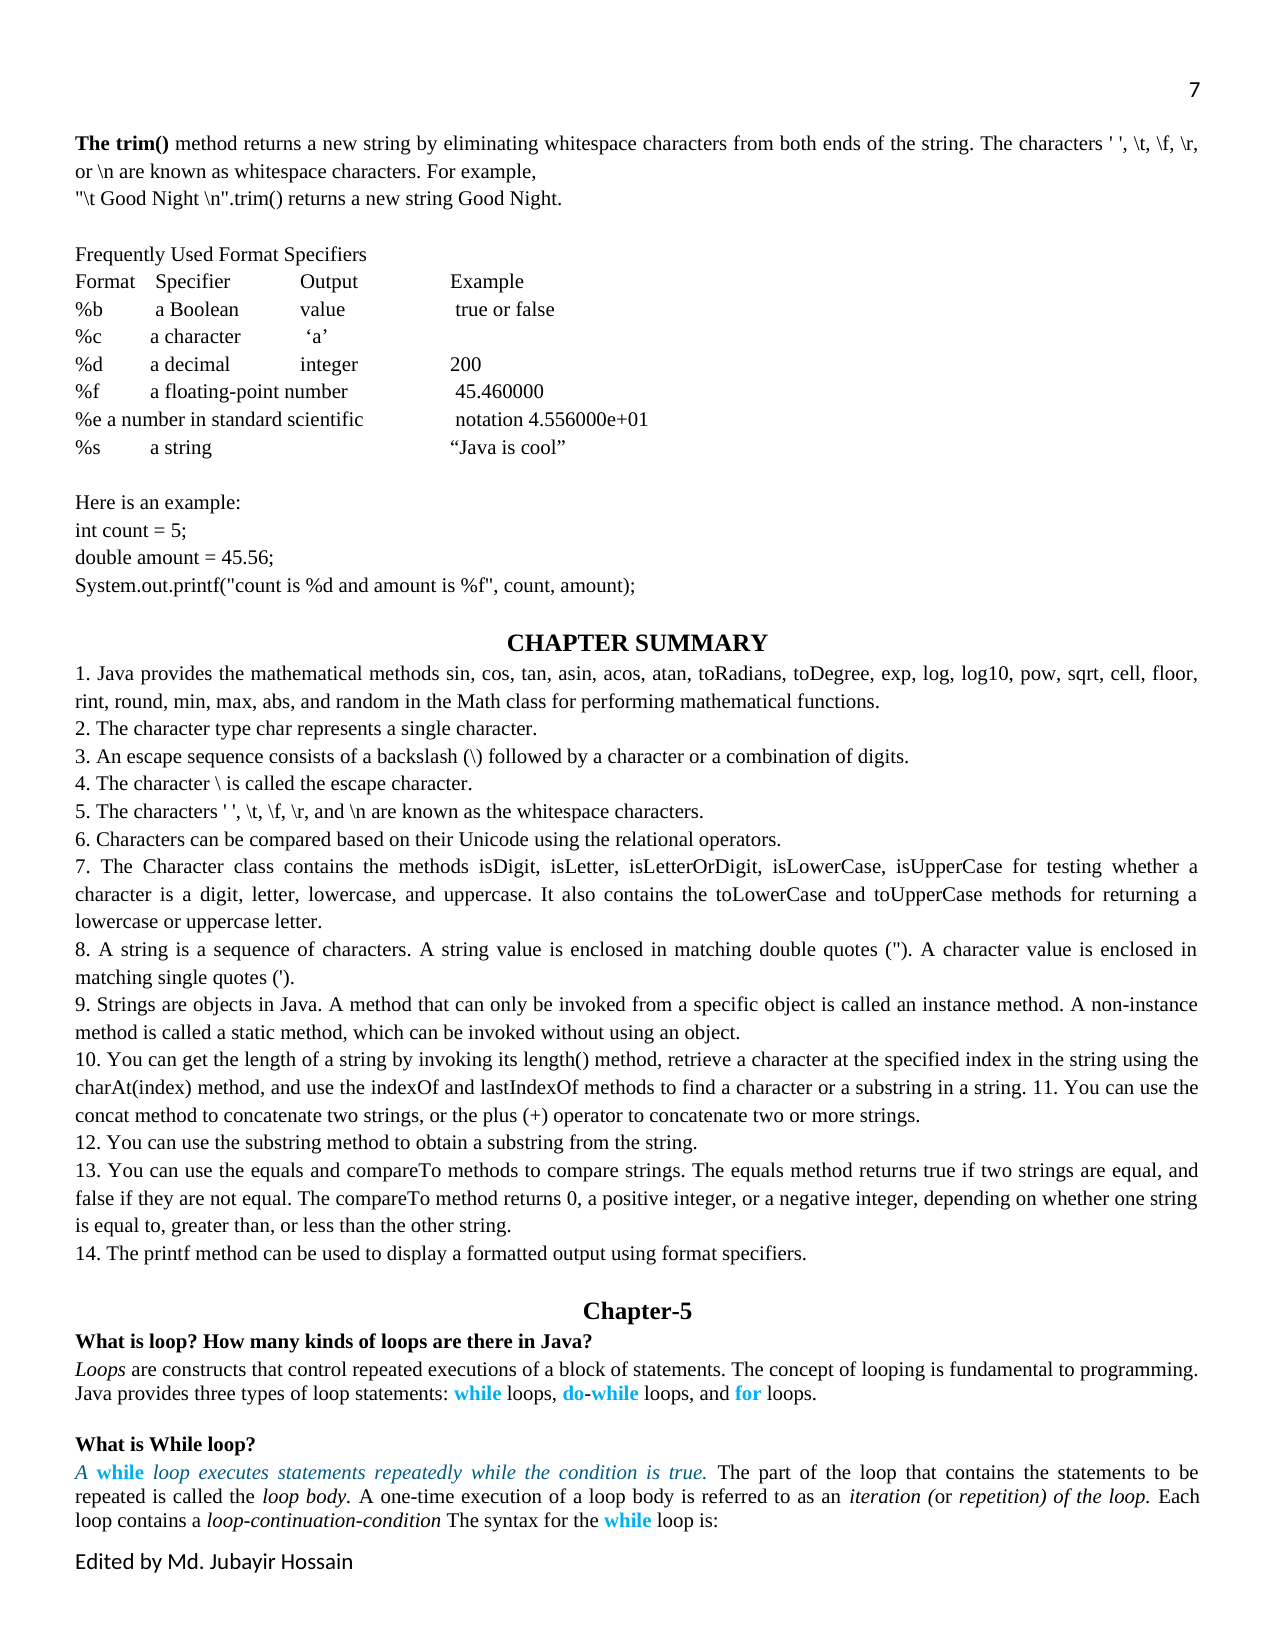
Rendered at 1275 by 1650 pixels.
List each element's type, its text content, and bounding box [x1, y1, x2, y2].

text 10. You can get the length of a string by invoking its length() method, retrieve a character at the specified index in the string using the charAt(index) method, and use the indexOf and lastIndexOf methods to find a character or a substring in a string. 11. You can use the concat method to concatenate two strings, or the plus (+) operator to concatenate two or more strings. [75, 1047, 1200, 1127]
text Frequently Used Format Specifiers [75, 241, 1200, 266]
text int count = 5; [75, 517, 1200, 542]
text 3. An escape sequence consists of a backslash (\) followed by a character or a combination of digits. [75, 744, 1200, 768]
text %s a string “Java is cool” [75, 435, 1200, 459]
text %c a character ‘a’ [75, 324, 1200, 348]
text The trim() method returns a new string by eliminating whitespace characters from both ends of the string. The characters ' ', \t, \f, \r, or \n are known as whitespace characters. For example, [75, 131, 1200, 183]
text What is While loop? [75, 1432, 1200, 1456]
text "\t Good Night \n".trim() returns a new string Good Night. [75, 186, 1200, 210]
text 4. The character \ is called the escape character. [75, 771, 1200, 795]
text 14. The printf method can be used to display a formatted output using format specifiers. [75, 1241, 1200, 1265]
text 2. The character type char represents a single character. [75, 716, 1200, 740]
text %d a decimal integer 200 [75, 352, 1200, 376]
text 5. The characters ' ', \t, \f, \r, and \n are known as the whitespace characters. [75, 799, 1200, 823]
text Here is an example: [75, 490, 1200, 514]
text CHAPTER SUMMARY [75, 628, 1200, 657]
text 6. Characters can be compared based on their Unicode using the relational operators. [75, 827, 1200, 851]
text 9. Strings are objects in Java. A method that can only be invoked from a specific object is called an instance method. A non-instance method is called a static method, which can be invoked without using an object. [75, 992, 1200, 1044]
text %b a Boolean value true or false [75, 297, 1200, 321]
text Format Specifier Output Example [75, 269, 1200, 293]
text Chapter-5 [75, 1296, 1200, 1324]
text 13. You can use the equals and compareTo methods to compare strings. The equals method returns true if two strings are equal, and false if they are not equal. The compareTo method returns 0, a positive integer, or a negative integer, depending on whether one string is equal to, greater than, or less than the other string. [75, 1158, 1200, 1237]
text Loops are constructs that control repeated executions of a block of statements. The concept of looping is fundamental to programming. Java provides three types of loop statements: while loops, do-while loops, and for loops. [75, 1356, 1200, 1404]
text double amount = 45.56; [75, 545, 1200, 569]
text 8. A string is a sequence of characters. A string value is enclosed in matching double quotes ("). A character value is enclosed in matching single quotes ('). [75, 937, 1200, 989]
text %e a number in standard scientific notation 4.556000e+01 [75, 407, 1200, 431]
text What is loop? How many kinds of loops are there in Java? [75, 1329, 1200, 1353]
text 1. Java provides the mathematical methods sin, cos, tan, asin, acos, atan, toRadians, toDegree, exp, log, log10, pow, sqrt, cell, floor, rint, round, min, max, abs, and random in the Math class for performing mathematical functions. [75, 661, 1200, 713]
text %f a floating-point number 45.460000 [75, 379, 1200, 403]
text A while loop executes statements repeatedly while the condition is true. The part of the loop that contains the statements to be repeated is called the loop body. A one-time execution of a loop body is referred to as an iteration (or repetition) of the loop. Each loop contains a loop-continuation-condition The syntax for the while loop is: [75, 1460, 1200, 1532]
text 12. You can use the substring method to obtain a substring from the string. [75, 1130, 1200, 1154]
text System.out.printf("count is %d and amount is %f", count, amount); [75, 573, 1200, 597]
text 7. The Character class contains the methods isDigit, isLetter, isLetterOrDigit, isLowerCase, isUpperCase for testing whether a character is a digit, letter, lowercase, and uppercase. It also contains the toLowerCase and toUpperCase methods for returning a lowercase or uppercase letter. [75, 854, 1200, 933]
